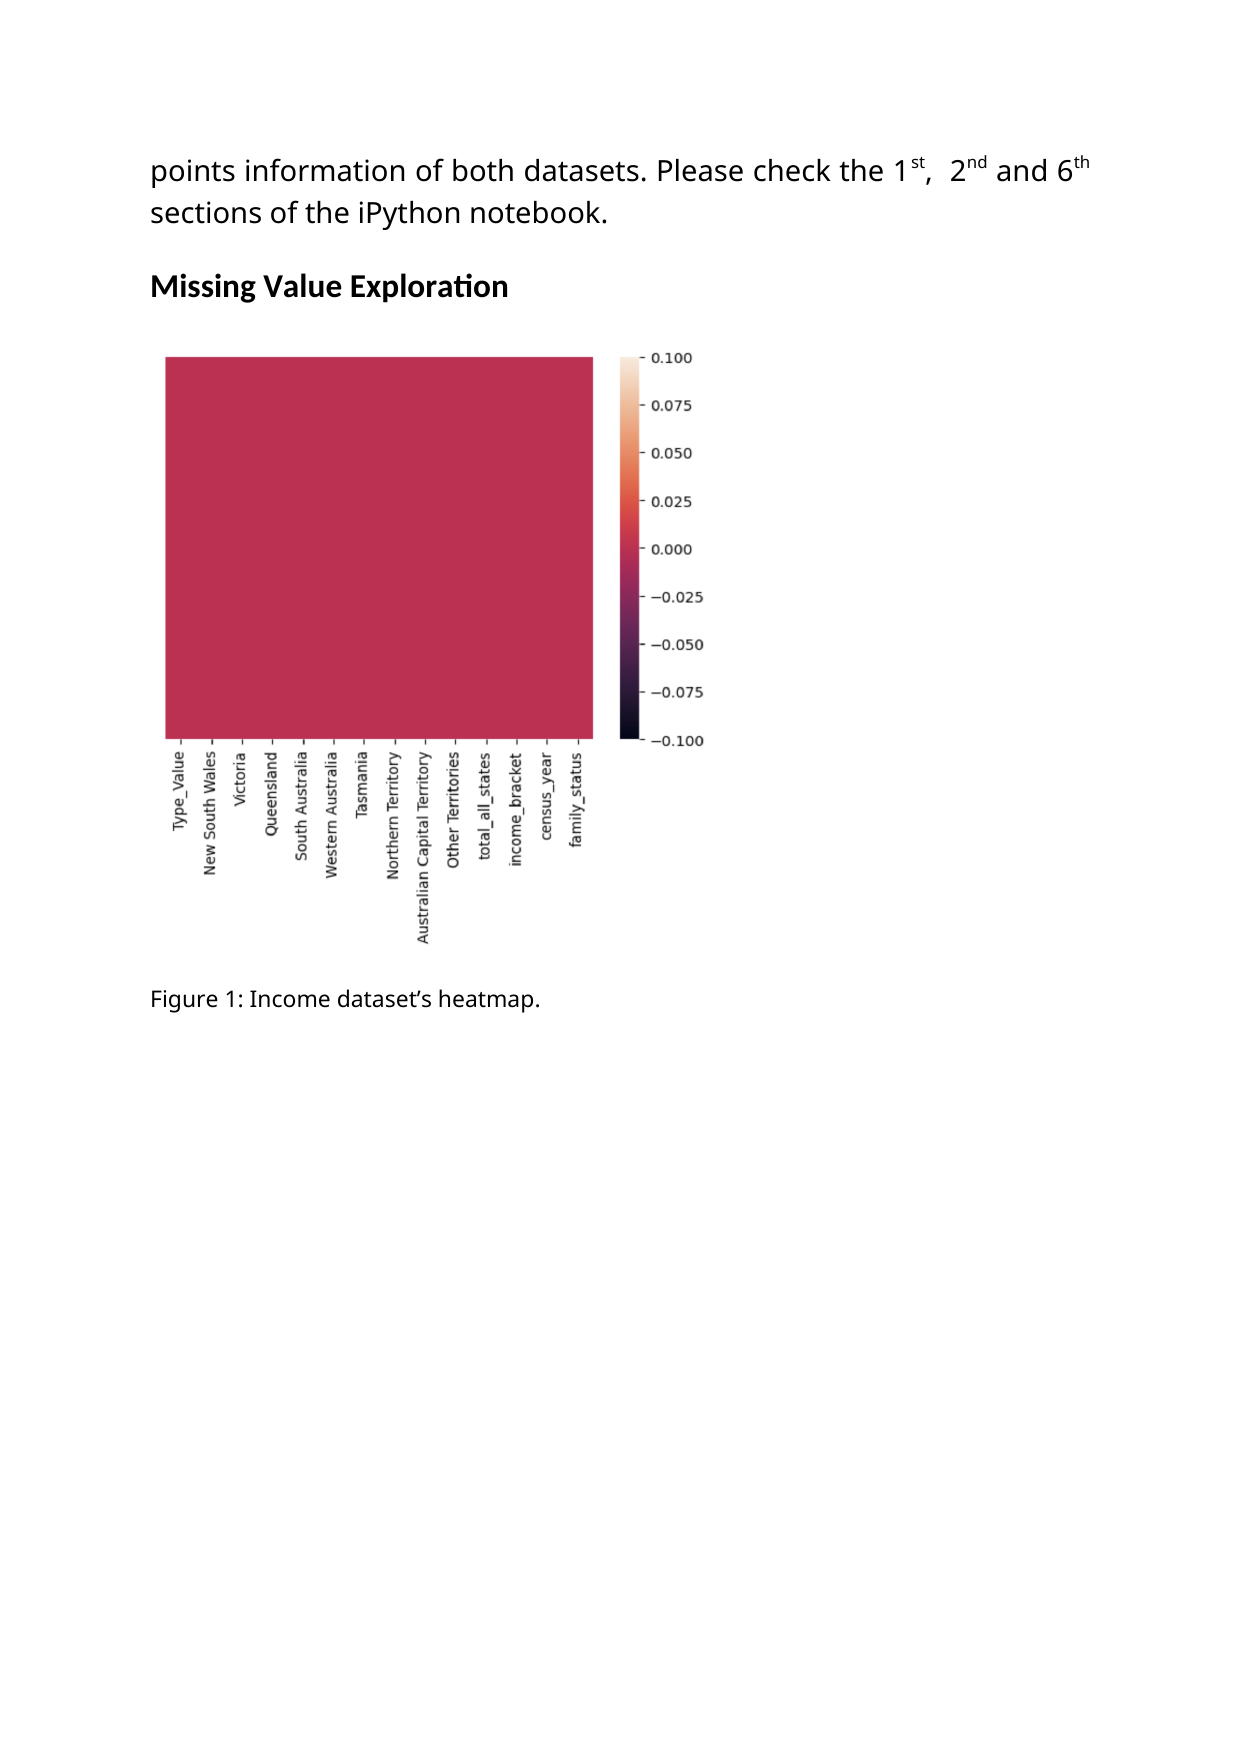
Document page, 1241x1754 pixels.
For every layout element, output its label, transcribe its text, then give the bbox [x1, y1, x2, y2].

text Missing Value Exploration [150, 265, 1090, 306]
picture [150, 337, 723, 952]
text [150, 150, 1090, 232]
text Figure 1: Income dataset’s heatmap. [150, 983, 1090, 1015]
